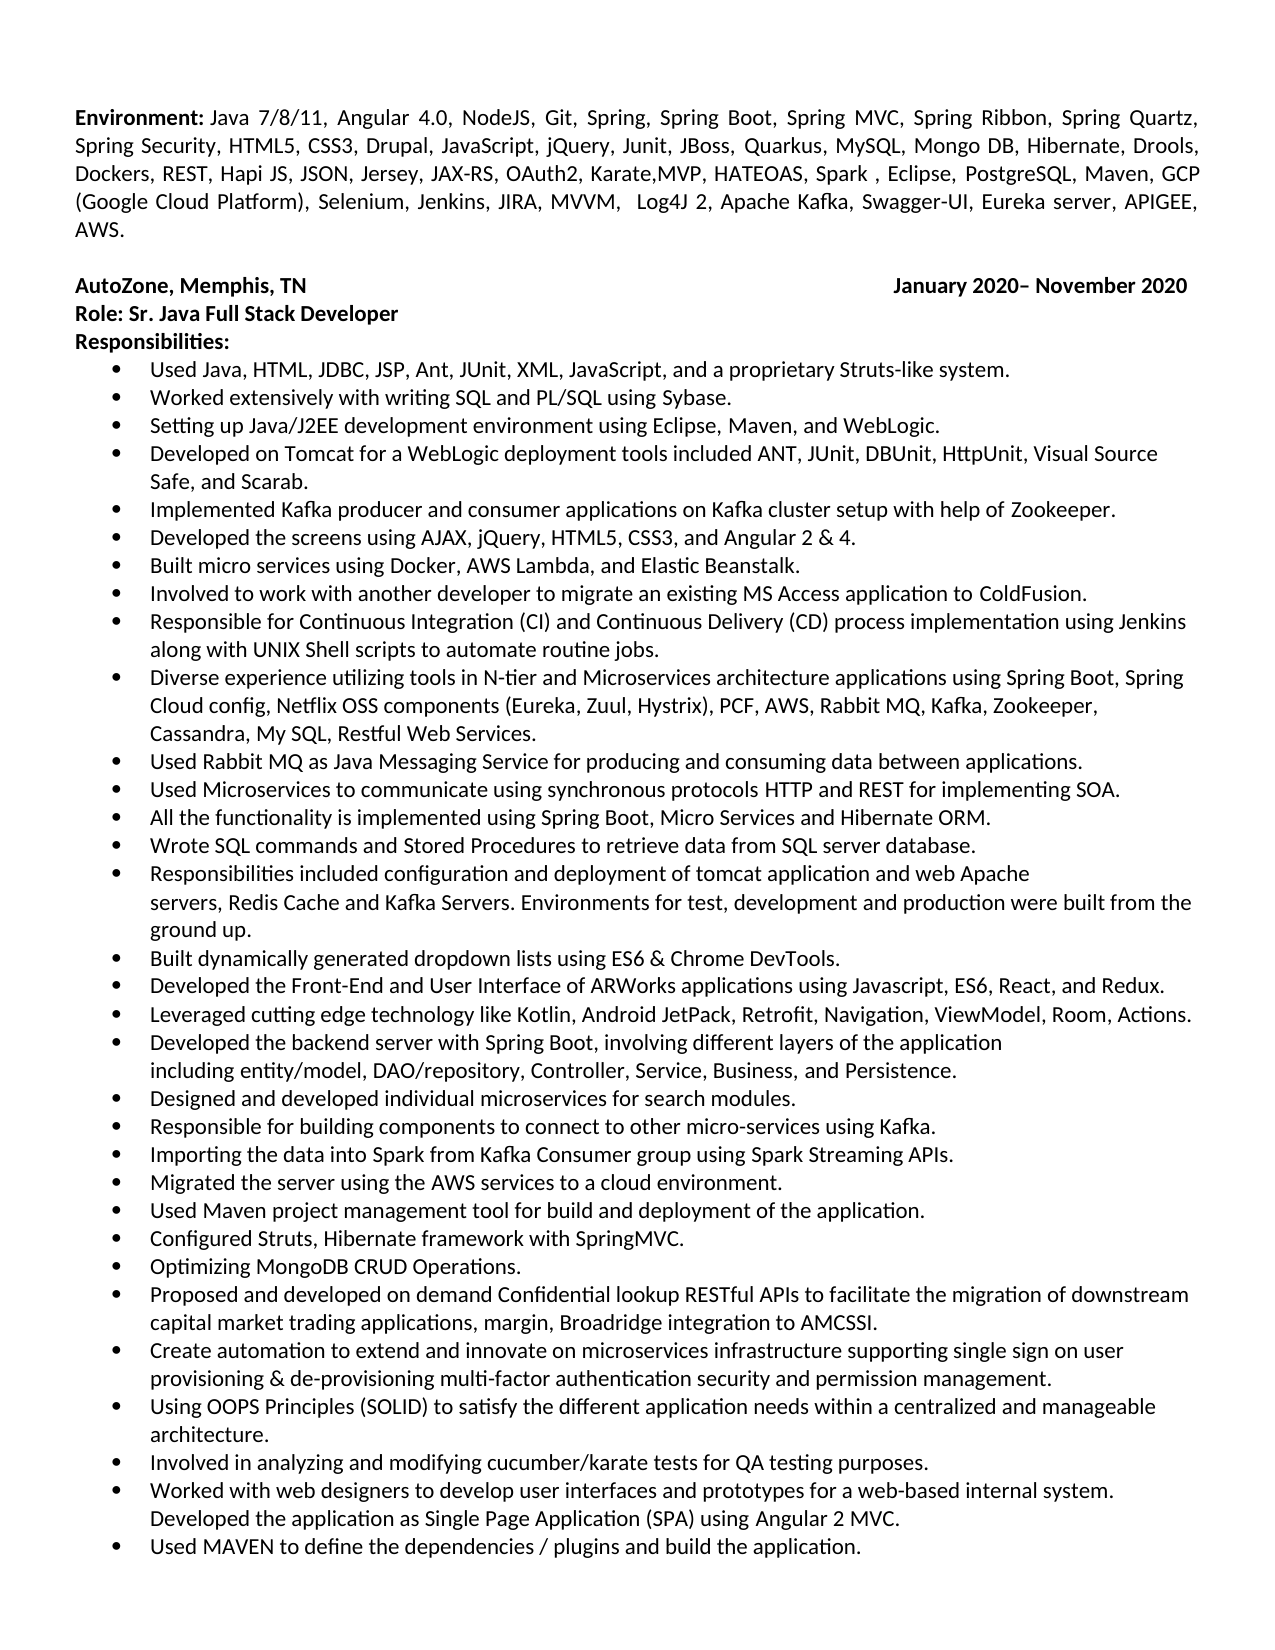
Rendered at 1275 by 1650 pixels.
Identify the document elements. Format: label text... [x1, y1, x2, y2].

list Used Maven project management tool for build and deployment of the application. [112, 1196, 1200, 1224]
list Developed the screens using AJAX, jQuery, HTML5, CSS3, and Angular 2 & 4. [112, 523, 1200, 551]
list Used Java, HTML, JDBC, JSP, Ant, JUnit, XML, JavaScript, and a proprietary Struts-like system. [112, 355, 1200, 383]
list Developed on Tomcat for a WebLogic deployment tools included ANT, JUnit, DBUnit, HttpUnit, Visual Source Safe, and Scarab. [112, 439, 1200, 495]
text Responsibilities: [75, 327, 1200, 355]
list Developed the Front-End and User Interface of ARWorks applications using Javascript, ES6, React, and Redux. [112, 972, 1200, 1000]
list Developed the backend server with Spring Boot, involving different layers of the application including entity/model, DAO/repository, Controller, Service, Business, and Persistence. [112, 1028, 1200, 1084]
list Importing the data into Spark from Kafka Consumer group using Spark Streaming APIs. [112, 1140, 1200, 1168]
list Worked extensively with writing SQL and PL/SQL using Sybase. [112, 383, 1200, 411]
list Migrated the server using the AWS services to a cloud environment. [112, 1168, 1200, 1196]
list Worked with web designers to develop user interfaces and prototypes for a web-based internal system. Developed the application as Single Page Application (SPA) using Angular 2 MVC. [112, 1476, 1200, 1532]
text Role: Sr. Java Full Stack Developer [75, 299, 1200, 327]
list Built micro services using Docker, AWS Lambda, and Elastic Beanstalk. [112, 551, 1200, 579]
list Setting up Java/J2EE development environment using Eclipse, Maven, and WebLogic. [112, 411, 1200, 439]
list Built dynamically generated dropdown lists using ES6 & Chrome DevTools. [112, 944, 1200, 972]
list Responsible for building components to connect to other micro-services using Kafka. [112, 1112, 1200, 1140]
list Diverse experience utilizing tools in N-tier and Microservices architecture applications using Spring Boot, Spring Cloud config, Netflix OSS components (Eureka, Zuul, Hystrix), PCF, AWS, Rabbit MQ, Kafka, Zookeeper, Cassandra, My SQL, Restful Web Services. [112, 663, 1200, 747]
list Proposed and developed on demand Confidential lookup RESTful APIs to facilitate the migration of downstream capital market trading applications, margin, Broadridge integration to AMCSSI. [112, 1280, 1200, 1336]
list Responsible for Continuous Integration (CI) and Continuous Delivery (CD) process implementation using Jenkins along with UNIX Shell scripts to automate routine jobs. [112, 607, 1200, 663]
list Used MAVEN to define the dependencies / plugins and build the application. [112, 1532, 1200, 1560]
list Designed and developed individual microservices for search modules. [112, 1084, 1200, 1112]
list Wrote SQL commands and Stored Procedures to retrieve data from SQL server database. [112, 832, 1200, 859]
list Implemented Kafka producer and consumer applications on Kafka cluster setup with help of Zookeeper. [112, 495, 1200, 523]
list Configured Struts, Hibernate framework with SpringMVC. [112, 1224, 1200, 1252]
list Using OOPS Principles (SOLID) to satisfy the different application needs within a centralized and manageable architecture. [112, 1392, 1200, 1448]
list Used Microservices to communicate using synchronous protocols HTTP and REST for implementing SOA. [112, 776, 1200, 803]
text Environment: Java 7/8/11, Angular 4.0, NodeJS, Git, Spring, Spring Boot, Spring MVC, Spring Ribbon, Spring Quartz, Spring Security, HTML5, CSS3, Drupal, JavaScript, jQuery, Junit, JBoss, Quarkus, MySQL, Mongo DB, Hibernate, Drools, Dockers, REST, Hapi JS, JSON, Jersey, JAX-RS, OAuth2, Karate,MVP, HATEOAS, Spark , Eclipse, PostgreSQL, Maven, GCP (Google Cloud Platform), Selenium, Jenkins, JIRA, MVVM, Log4J 2, Apache Kafka, Swagger-UI, Eureka server, APIGEE, AWS. [75, 103, 1200, 243]
list Optimizing MongoDB CRUD Operations. [112, 1252, 1200, 1280]
text AutoZone, Memphis, TN January 2020– November 2020 [75, 271, 1200, 299]
list Responsibilities included configuration and deployment of tomcat application and web Apache servers, Redis Cache and Kafka Servers. Environments for test, development and production were built from the ground up. [112, 859, 1200, 944]
list All the functionality is implemented using Spring Boot, Micro Services and Hibernate ORM. [112, 803, 1200, 832]
list Used Rabbit MQ as Java Messaging Service for producing and consuming data between applications. [112, 747, 1200, 776]
list Leveraged cutting edge technology like Kotlin, Android JetPack, Retrofit, Navigation, ViewModel, Room, Actions. [112, 1000, 1200, 1028]
list Involved in analyzing and modifying cucumber/karate tests for QA testing purposes. [112, 1448, 1200, 1476]
list Involved to work with another developer to migrate an existing MS Access application to ColdFusion. [112, 579, 1200, 607]
list Create automation to extend and innovate on microservices infrastructure supporting single sign on user provisioning & de-provisioning multi-factor authentication security and permission management. [112, 1336, 1200, 1392]
